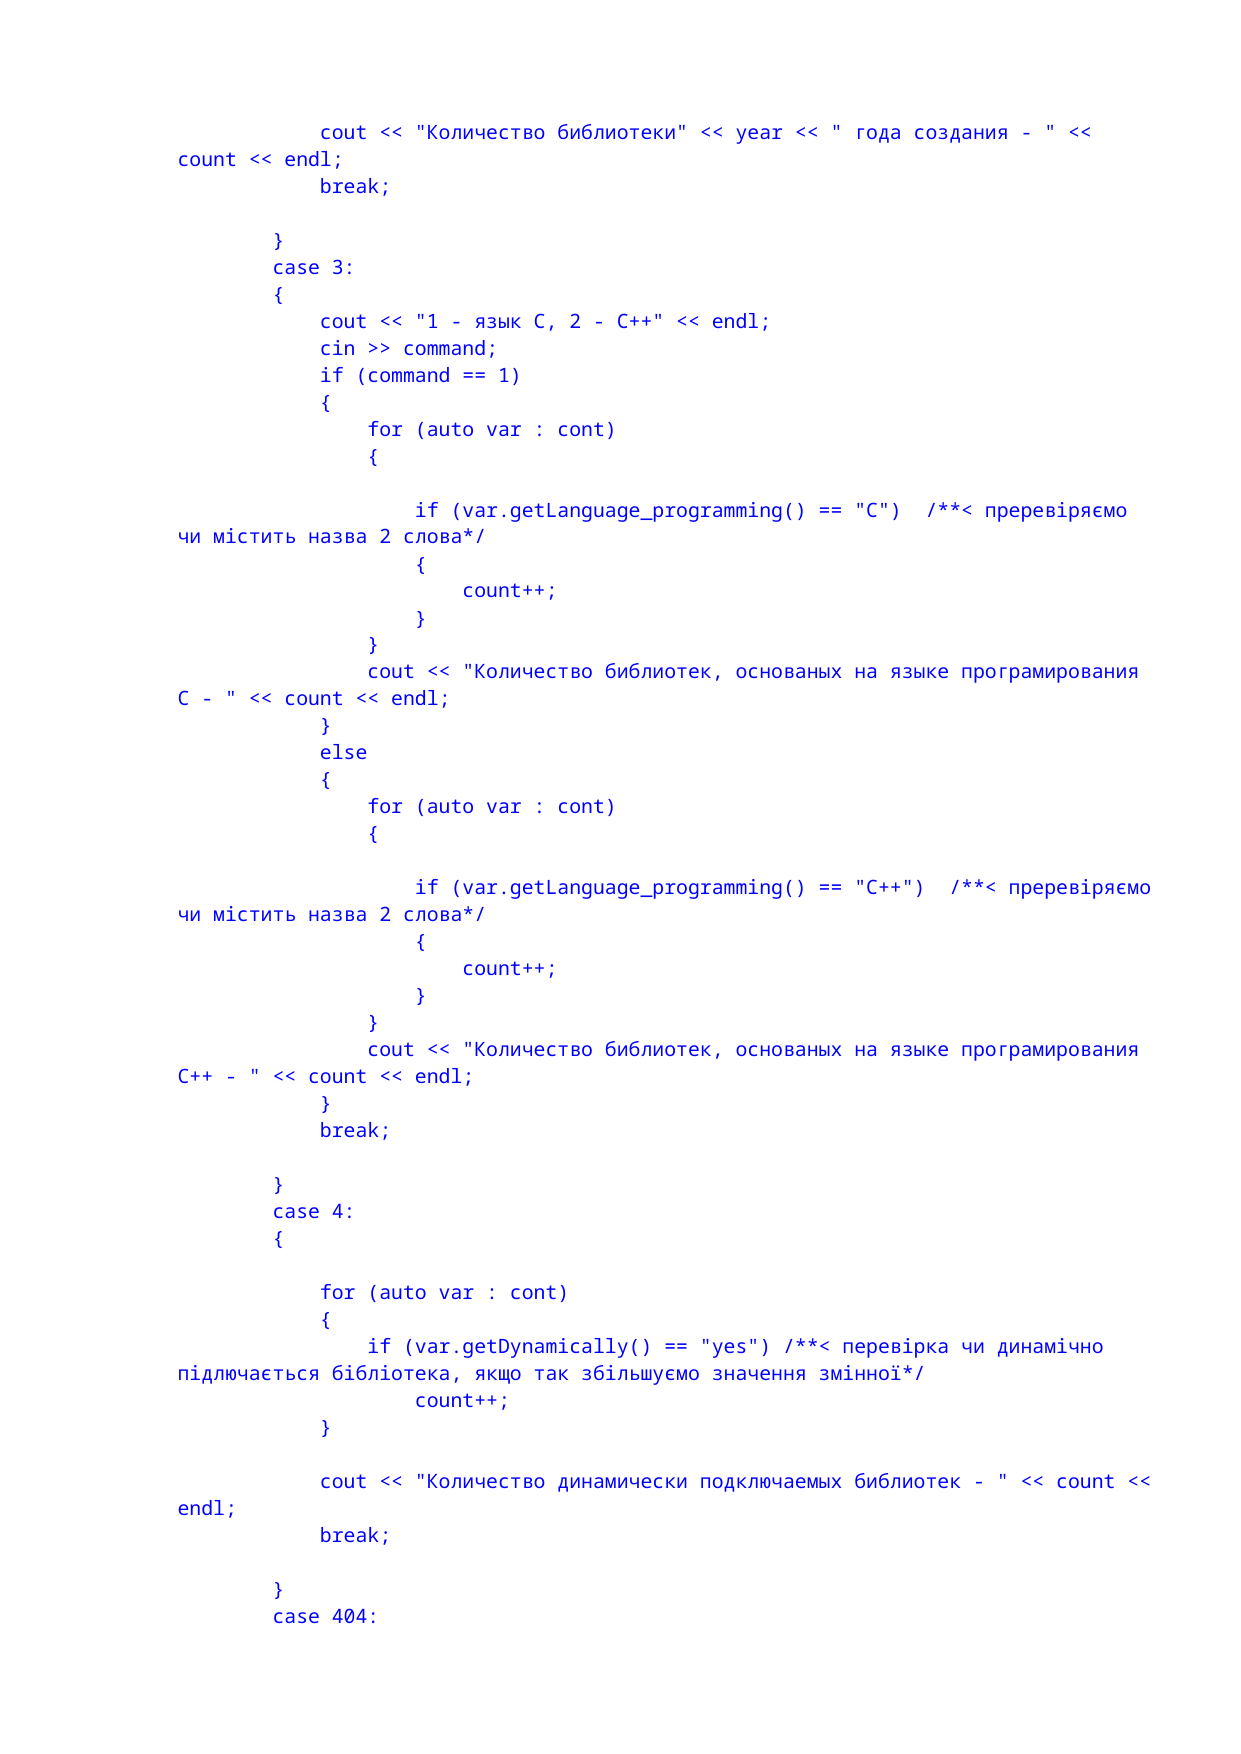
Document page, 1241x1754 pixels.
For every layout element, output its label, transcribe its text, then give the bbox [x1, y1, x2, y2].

text { [177, 927, 1152, 954]
text } [177, 1575, 1152, 1602]
text } [177, 1170, 1152, 1197]
text case 3: [177, 253, 1152, 280]
text { [177, 766, 1152, 793]
text break; [177, 1116, 1152, 1143]
text } [177, 604, 1152, 631]
text break; [177, 172, 1152, 199]
text } [177, 1089, 1152, 1116]
text cout << "Количество библиотеки" << year << " года создания - " << count << endl; [177, 118, 1152, 172]
text count++; [177, 954, 1152, 981]
text { [177, 388, 1152, 415]
text cout << "Количество динамически подключаемых библиотек - " << count << endl; [177, 1467, 1152, 1521]
text { [177, 550, 1152, 577]
text count++; [177, 1386, 1152, 1413]
text count++; [177, 577, 1152, 604]
text for (auto var : cont) [177, 1278, 1152, 1305]
text for (auto var : cont) [177, 415, 1152, 442]
text case 4: [177, 1197, 1152, 1224]
text if (var.getLanguage_programming() == "C") /**< преревіряємо чи містить назва 2 слова*/ [177, 496, 1152, 550]
text } [177, 712, 1152, 739]
text cout << "1 - язык С, 2 - С++" << endl; [177, 307, 1152, 334]
text if (var.getLanguage_programming() == "C++") /**< преревіряємо чи містить назва 2 слова*/ [177, 873, 1152, 927]
text else [177, 739, 1152, 766]
text { [177, 1305, 1152, 1332]
text { [177, 280, 1152, 307]
text case 404: [177, 1602, 1152, 1629]
text cin >> command; [177, 334, 1152, 361]
text { [177, 1224, 1152, 1251]
text for (auto var : cont) [177, 793, 1152, 819]
text if (command == 1) [177, 361, 1152, 388]
text cout << "Количество библиотек, основаных на языке програмирования С - " << count << endl; [177, 658, 1152, 712]
text } [177, 631, 1152, 658]
text } [177, 1413, 1152, 1440]
text } [177, 226, 1152, 253]
text { [177, 442, 1152, 469]
text } [177, 1008, 1152, 1035]
text } [177, 981, 1152, 1008]
text break; [177, 1521, 1152, 1548]
text if (var.getDynamically() == "yes") /**< перевірка чи динамічно підлючається бібліотека, якщо так збільшуємо значення змінної*/ [177, 1332, 1152, 1386]
text { [177, 819, 1152, 847]
text cout << "Количество библиотек, основаных на языке програмирования С++ - " << count << endl; [177, 1035, 1152, 1089]
